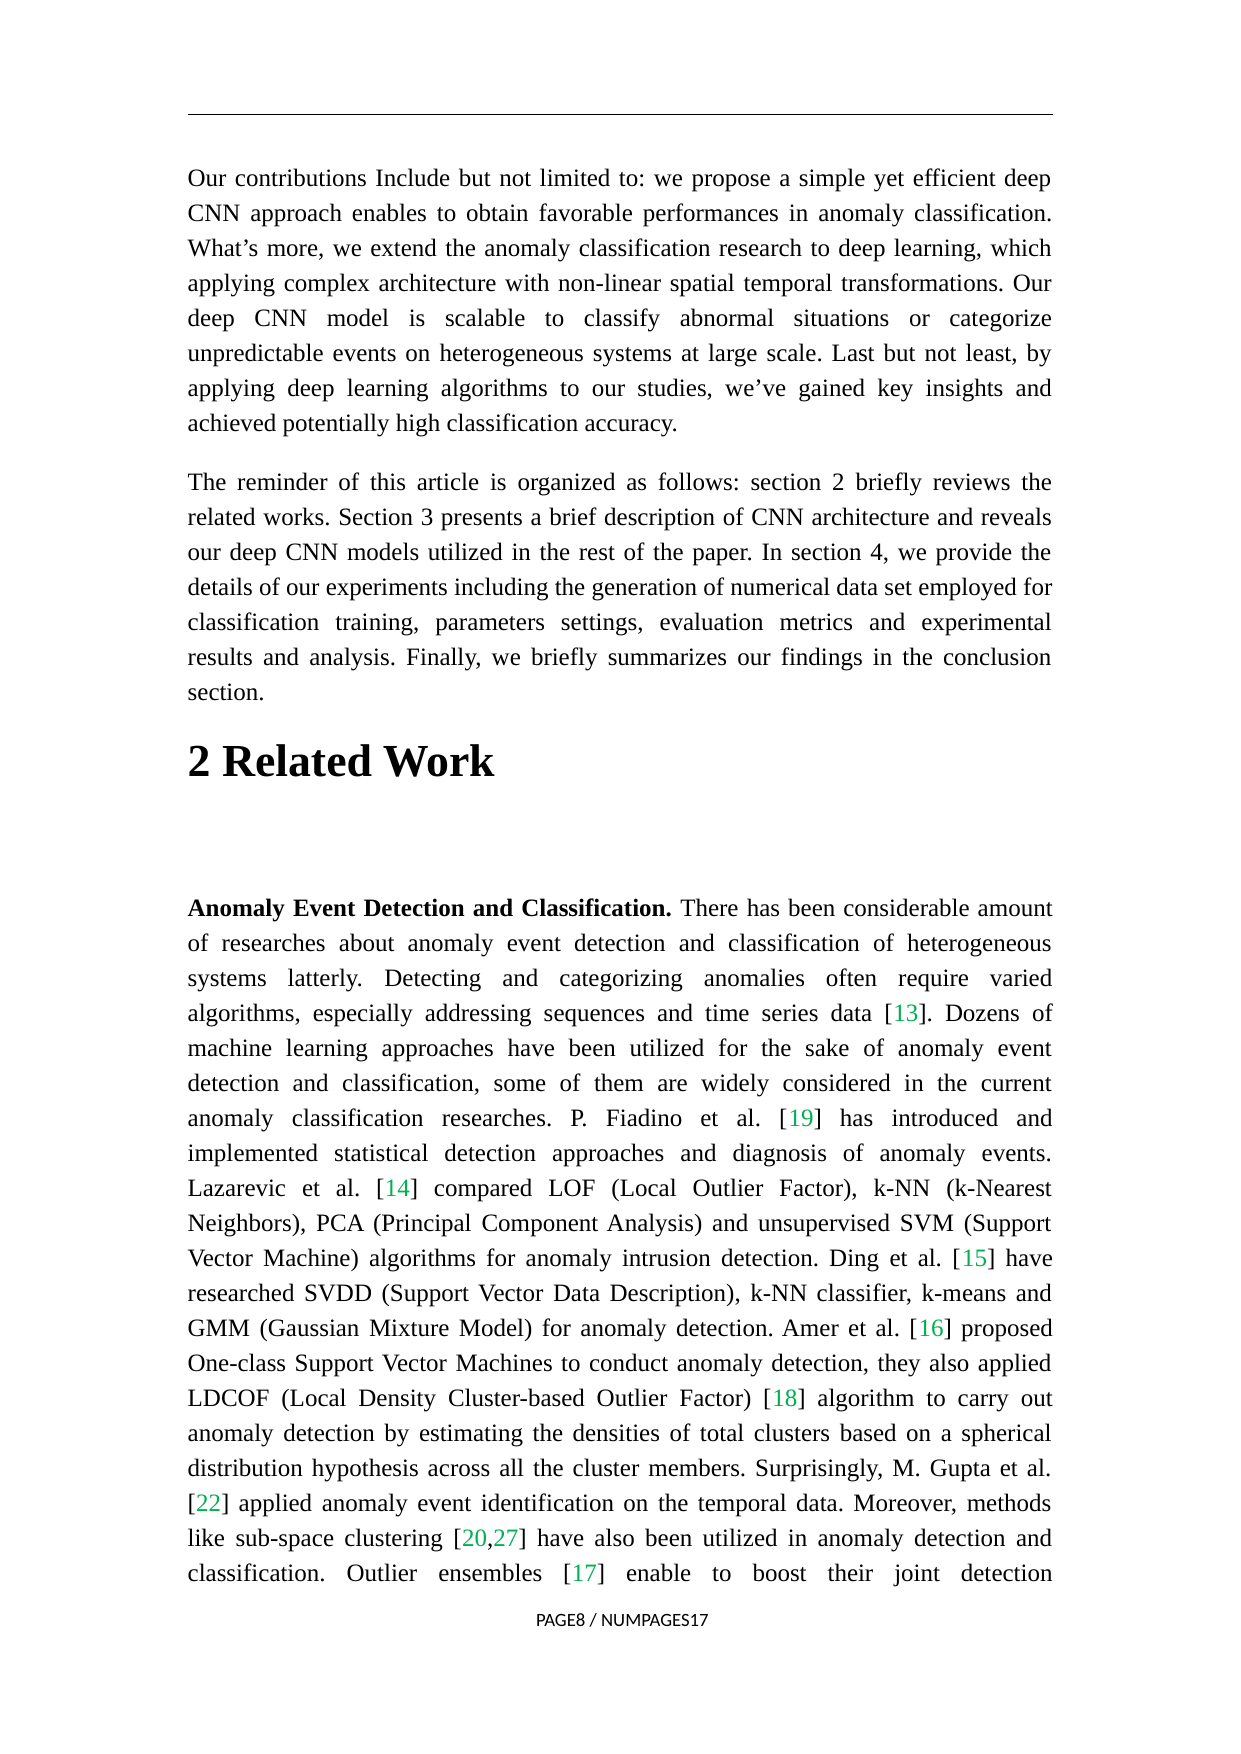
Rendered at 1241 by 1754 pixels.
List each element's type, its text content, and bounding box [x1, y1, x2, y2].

text The reminder of this article is organized as follows: section 2 briefly reviews the related works. Section 3 presents a brief description of CNN architecture and reveals our deep CNN models utilized in the rest of the paper. In section 4, we provide the details of our experiments including the generation of numerical data set employed for classification training, parameters settings, evaluation metrics and experimental results and analysis. Finally, we briefly summarizes our findings in the conclusion section. [187, 466, 1053, 708]
subtitle 2 Related Work [187, 727, 1053, 792]
